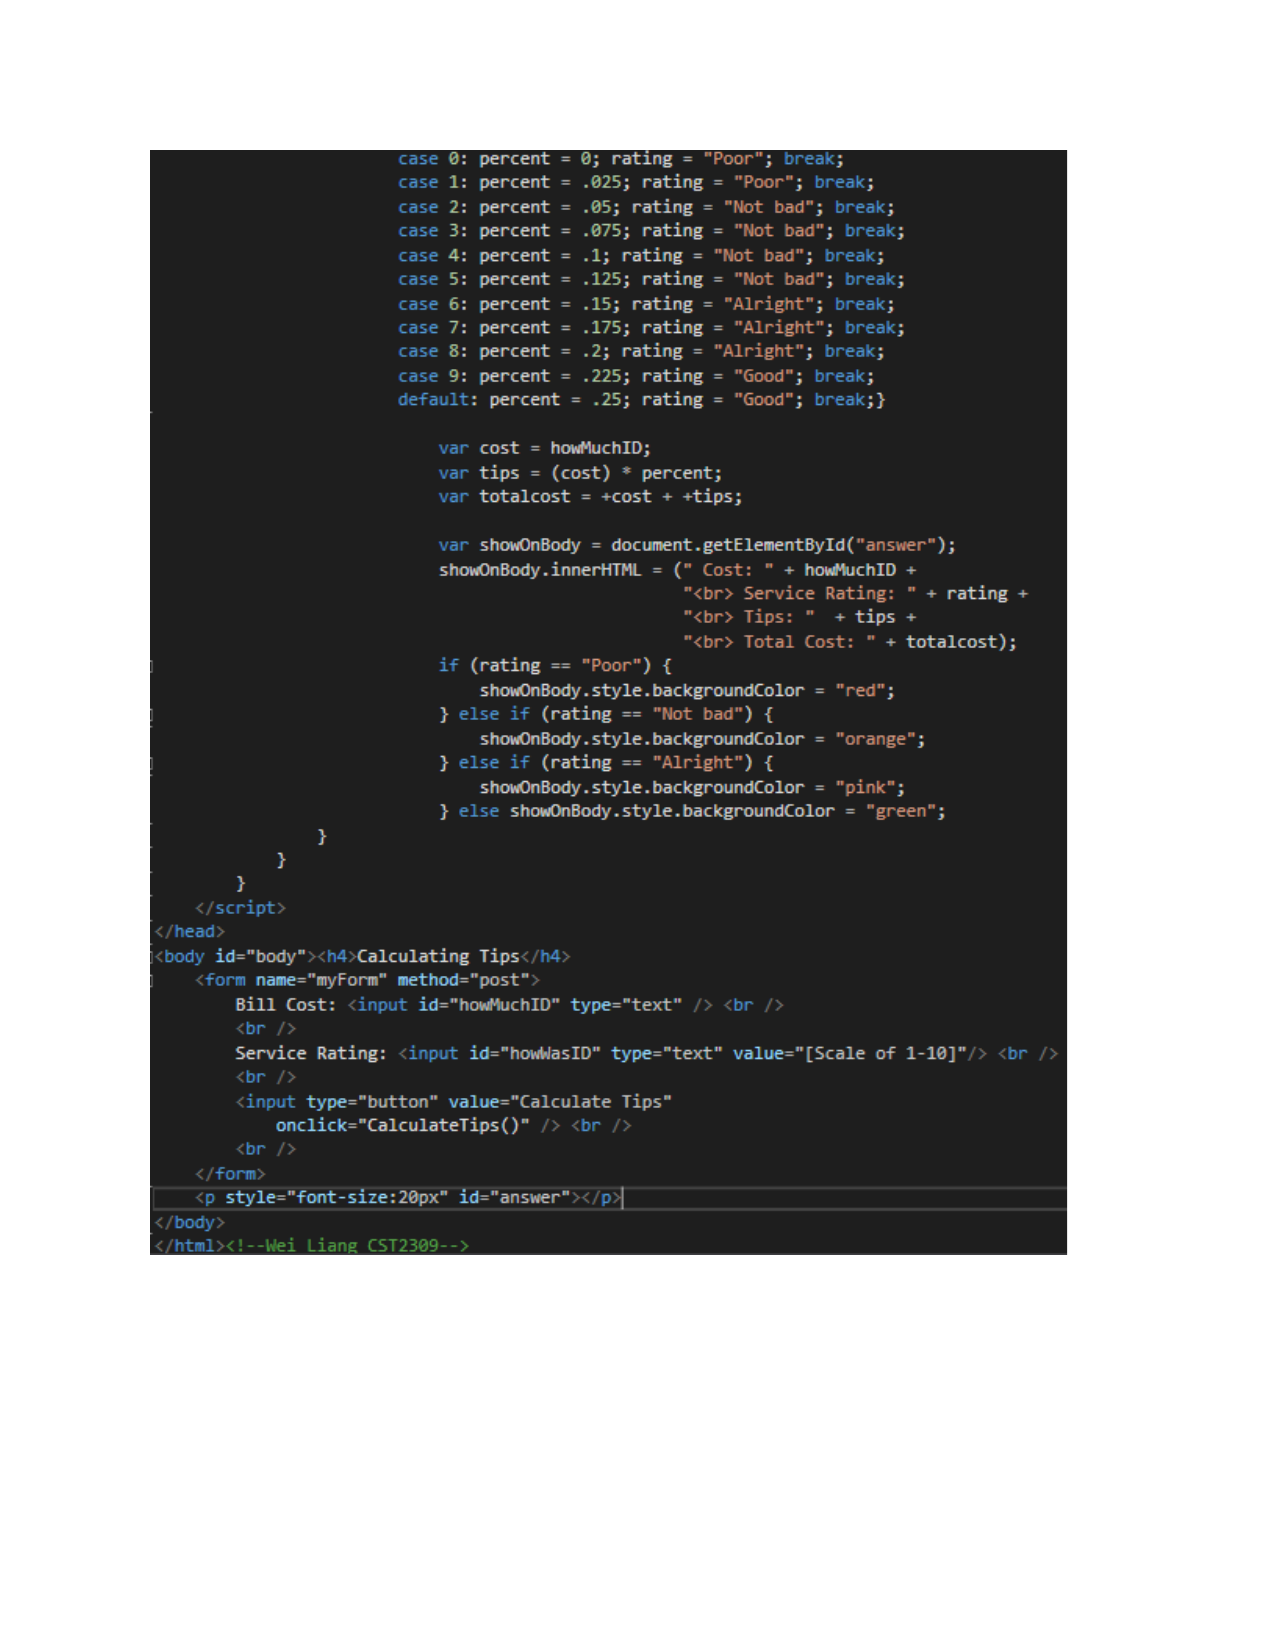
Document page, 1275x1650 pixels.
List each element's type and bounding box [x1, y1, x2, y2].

picture [150, 150, 1068, 1255]
